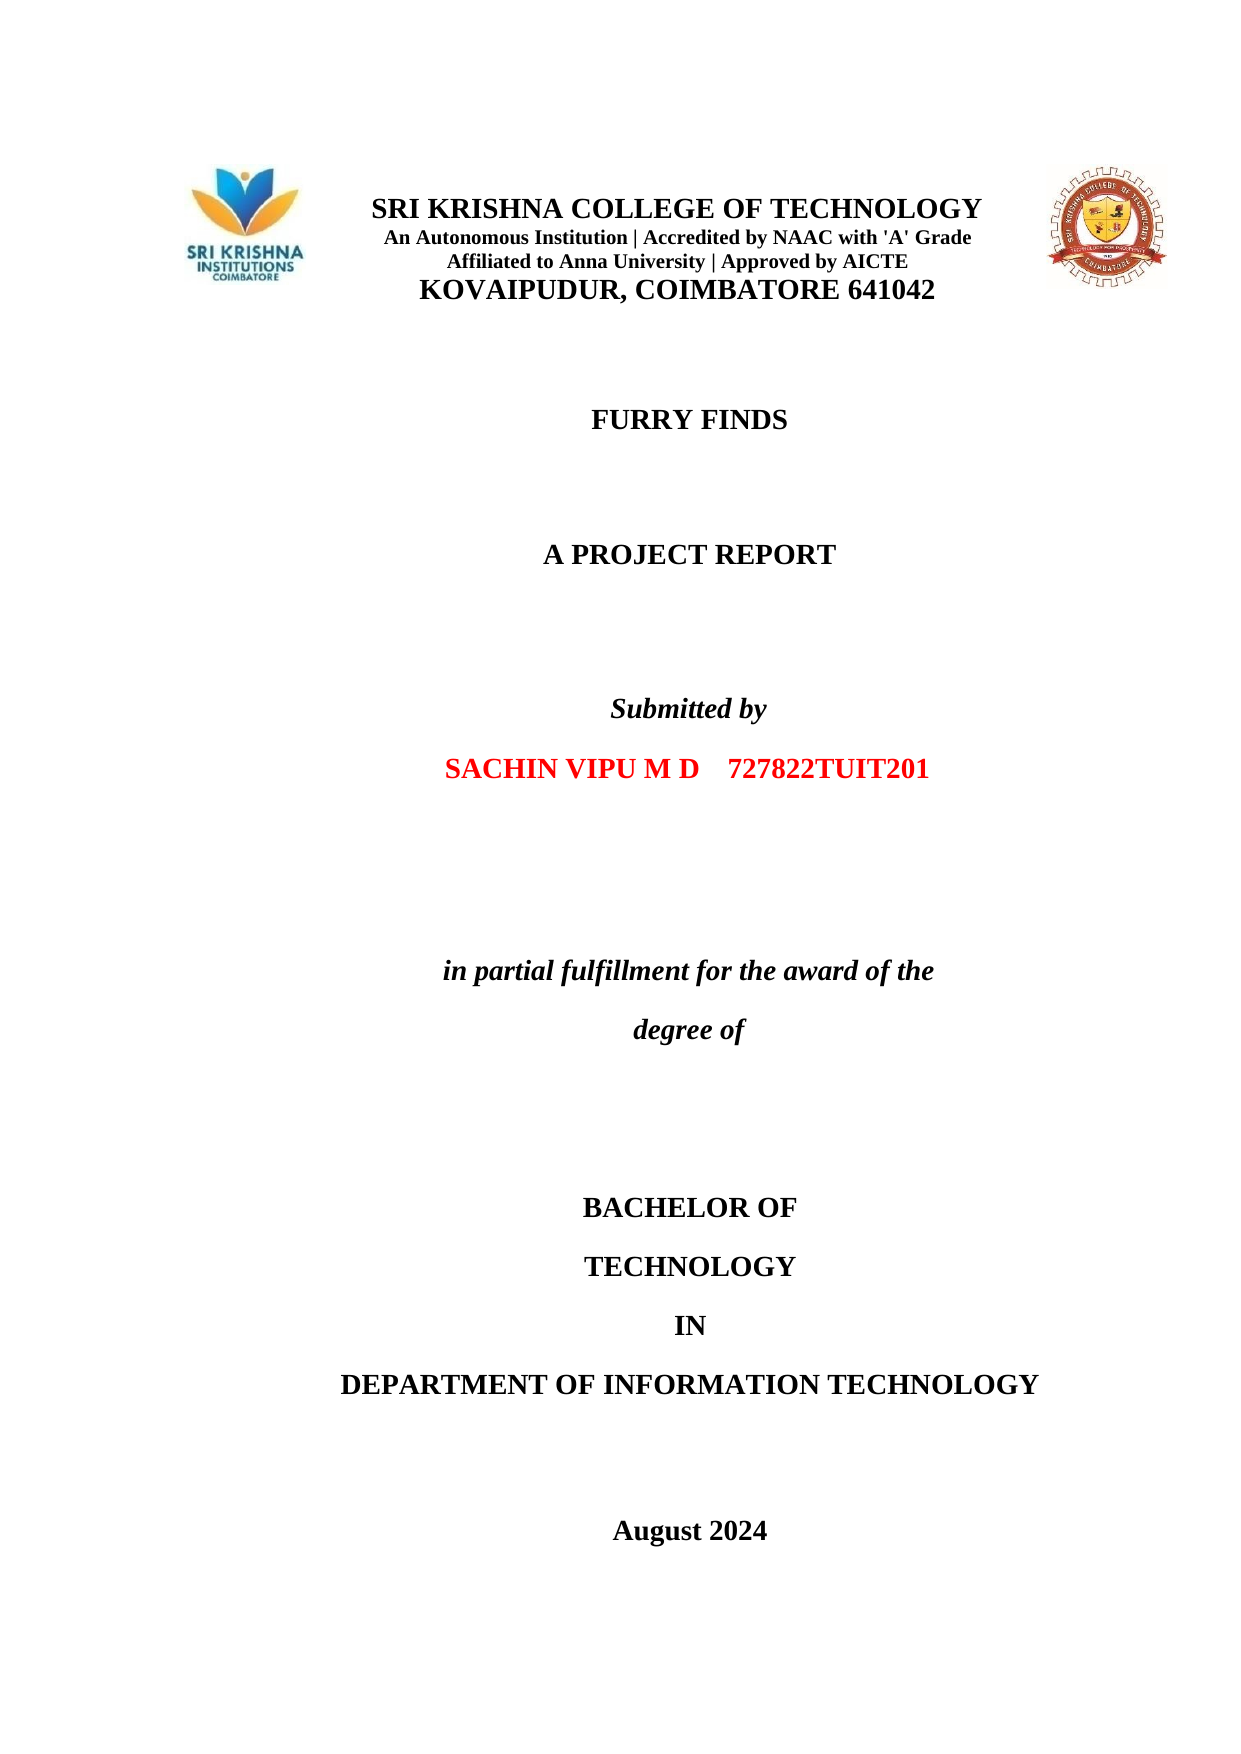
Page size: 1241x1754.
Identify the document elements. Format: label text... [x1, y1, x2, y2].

subtitle IN [474, 1308, 906, 1341]
text DEPARTMENT OF INFORMATION TECHNOLOGY [164, 1367, 1215, 1400]
subtitle FURRY FINDS [400, 402, 979, 436]
text Submitted by [400, 692, 979, 725]
text A PROJECT REPORT [400, 537, 979, 571]
picture [1046, 164, 1168, 289]
text in partial fulfillment for the award of the degree of [401, 953, 979, 1046]
subtitle BACHELOR OF TECHNOLOGY [474, 1190, 906, 1282]
subtitle August 2024 [400, 1513, 979, 1546]
subtitle SACHIN VIPU M D 727822TUIT201 [433, 751, 947, 785]
picture [184, 164, 307, 285]
